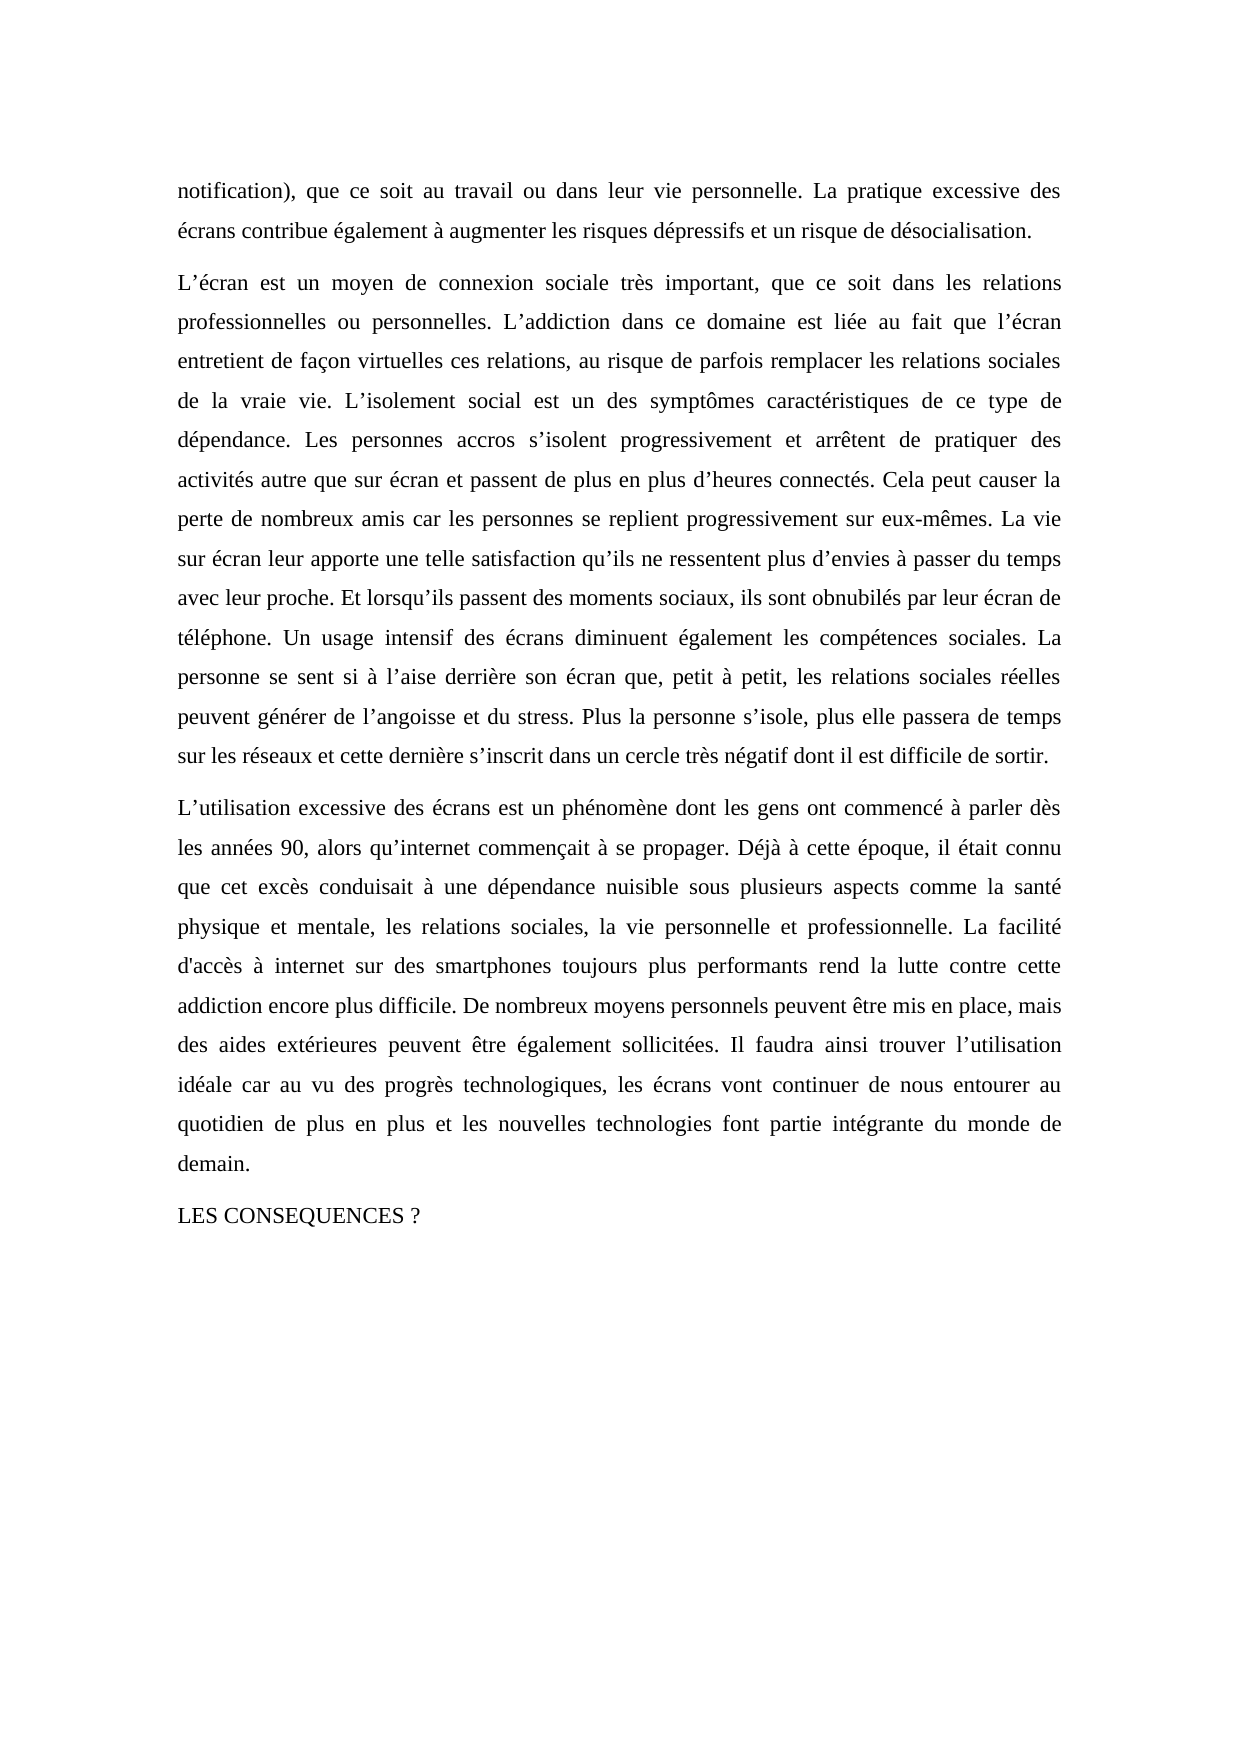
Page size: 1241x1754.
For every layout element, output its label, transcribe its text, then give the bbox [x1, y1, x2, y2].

text L’utilisation excessive des écrans est un phénomène dont les gens ont commencé à parler dès les années 90, alors qu’internet commençait à se propager. Déjà à cette époque, il était connu que cet excès conduisait à une dépendance nuisible sous plusieurs aspects comme la santé physique et mentale, les relations sociales, la vie personnelle et professionnelle. La facilité d'accès à internet sur des smartphones toujours plus performants rend la lutte contre cette addiction encore plus difficile. De nombreux moyens personnels peuvent être mis en place, mais des aides extérieures peuvent être également sollicitées. Il faudra ainsi trouver l’utilisation idéale car au vu des progrès technologiques, les écrans vont continuer de nous entourer au quotidien de plus en plus et les nouvelles technologies font partie intégrante du monde de demain. [177, 794, 1063, 1176]
text L’écran est un moyen de connexion sociale très important, que ce soit dans les relations professionnelles ou personnelles. L’addiction dans ce domaine est liée au fait que l’écran entretient de façon virtuelles ces relations, au risque de parfois remplacer les relations sociales de la vraie vie. L’isolement social est un des symptômes caractéristiques de ce type de dépendance. Les personnes accros s’isolent progressivement et arrêtent de pratiquer des activités autre que sur écran et passent de plus en plus d’heures connectés. Cela peut causer la perte de nombreux amis car les personnes se replient progressivement sur eux-mêmes. La vie sur écran leur apporte une telle satisfaction qu’ils ne ressentent plus d’envies à passer du temps avec leur proche. Et lorsqu’ils passent des moments sociaux, ils sont obnubilés par leur écran de téléphone. Un usage intensif des écrans diminuent également les compétences sociales. La personne se sent si à l’aise derrière son écran que, petit à petit, les relations sociales réelles peuvent générer de l’angoisse et du stress. Plus la personne s’isole, plus elle passera de temps sur les réseaux et cette dernière s’inscrit dans un cercle très négatif dont il est difficile de sortir. [177, 269, 1063, 769]
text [177, 177, 1063, 243]
text LES CONSEQUENCES ? [177, 1202, 1063, 1228]
